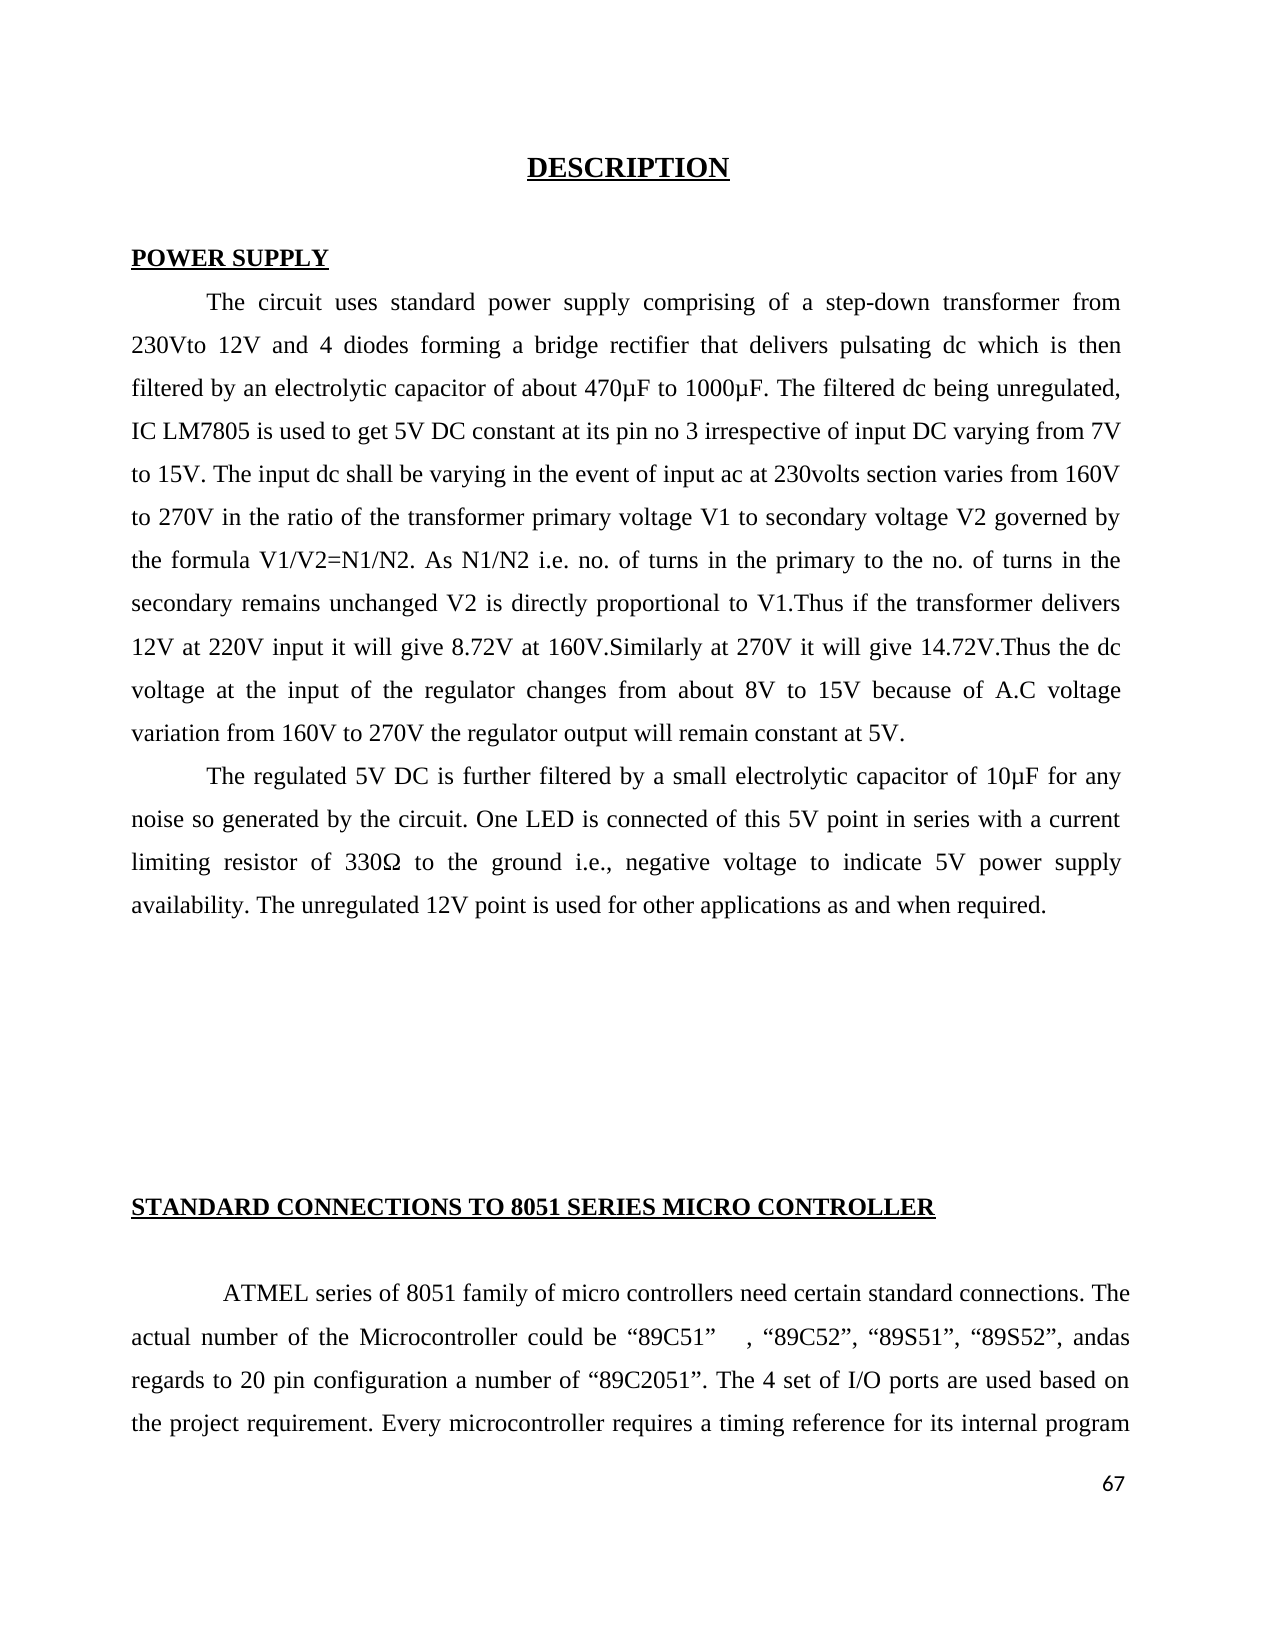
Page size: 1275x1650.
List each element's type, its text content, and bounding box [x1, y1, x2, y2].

text The circuit uses standard power supply comprising of a step-down transformer from 230Vto 12V and 4 diodes forming a bridge rectifier that delivers pulsating dc which is then filtered by an electrolytic capacitor of about 470µF to 1000µF. The filtered dc being unregulated, IC LM7805 is used to get 5V DC constant at its pin no 3 irrespective of input DC varying from 7V to 15V. The input dc shall be varying in the event of input ac at 230volts section varies from 160V to 270V in the ratio of the transformer primary voltage V1 to secondary voltage V2 governed by the formula V1/V2=N1/N2. As N1/N2 i.e. no. of turns in the primary to the no. of turns in the secondary remains unchanged V2 is directly proportional to V1.Thus if the transformer delivers 12V at 220V input it will give 8.72V at 160V.Similarly at 270V it will give 14.72V.Thus the dc voltage at the input of the regulator changes from about 8V to 15V because of A.C voltage variation from 160V to 270V the regulator output will remain constant at 5V. [131, 287, 1122, 747]
text The regulated 5V DC is further filtered by a small electrolytic capacitor of 10µF for any noise so generated by the circuit. One LED is connected of this 5V point in series with a current limiting resistor of 330Ω to the ground i.e., negative voltage to indicate 5V power supply availability. The unregulated 12V point is used for other applications as and when required. [131, 761, 1122, 919]
text STANDARD CONNECTIONS TO 8051 SERIES MICRO CONTROLLER [131, 1192, 1050, 1221]
text POWER SUPPLY [131, 243, 1125, 272]
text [131, 1278, 1132, 1437]
text DESCRIPTION [131, 150, 1125, 183]
